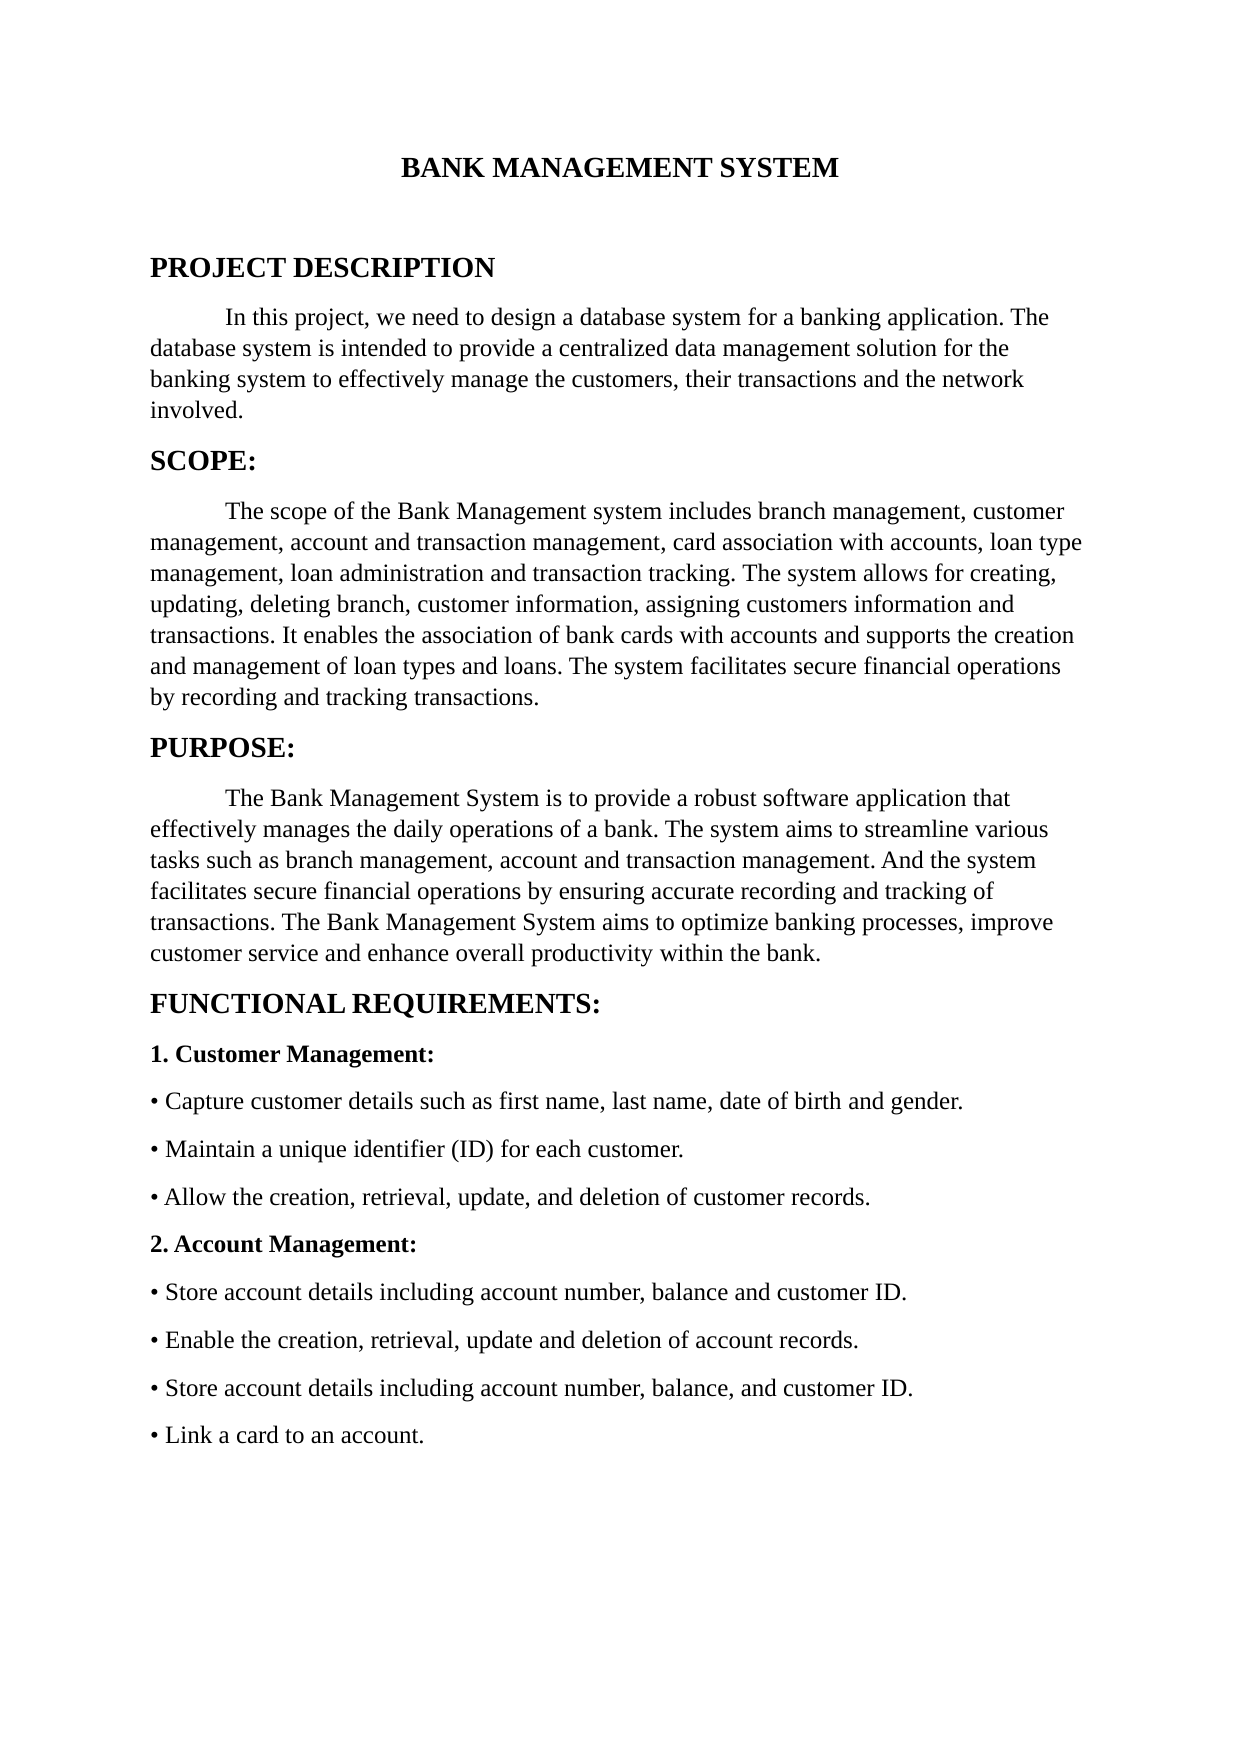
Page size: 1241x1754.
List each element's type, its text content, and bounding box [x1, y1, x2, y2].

text FUNCTIONAL REQUIREMENTS: [150, 986, 1090, 1019]
text • Allow the creation, retrieval, update, and deletion of customer records. [150, 1182, 1090, 1211]
text • Enable the creation, retrieval, update and deletion of account records. [150, 1325, 1090, 1354]
text • Store account details including account number, balance and customer ID. [150, 1277, 1090, 1306]
text PURPOSE: [150, 730, 1090, 764]
text SCOPE: [150, 443, 1090, 477]
text BANK MANAGEMENT SYSTEM [150, 150, 1090, 183]
text The Bank Management System is to provide a robust software application that effectively manages the daily operations of a bank. The system aims to streamline various tasks such as branch management, account and transaction management. And the system facilitates secure financial operations by ensuring accurate recording and tracking of transactions. The Bank Management System aims to optimize banking processes, improve customer service and enhance overall productivity within the bank. [150, 783, 1090, 967]
text In this project, we need to design a database system for a banking application. The database system is intended to provide a centralized data management solution for the banking system to effectively manage the customers, their transactions and the network involved. [150, 302, 1090, 424]
text • Capture customer details such as first name, last name, date of birth and gender. [150, 1086, 1090, 1115]
text • Store account details including account number, balance, and customer ID. [150, 1373, 1090, 1401]
text 2. Account Management: [150, 1229, 1090, 1258]
text The scope of the Bank Management system includes branch management, customer management, account and transaction management, card association with accounts, loan type management, loan administration and transaction tracking. The system allows for creating, updating, deleting branch, customer information, assigning customers information and transactions. It enables the association of bank cards with accounts and supports the creation and management of loan types and loans. The system facilitates secure financial operations by recording and tracking transactions. [150, 496, 1090, 711]
text 1. Customer Management: [150, 1039, 1090, 1067]
text • Maintain a unique identifier (ID) for each customer. [150, 1134, 1090, 1163]
text PROJECT DESCRIPTION [150, 250, 1090, 283]
text • Link a card to an account. [150, 1420, 1090, 1449]
